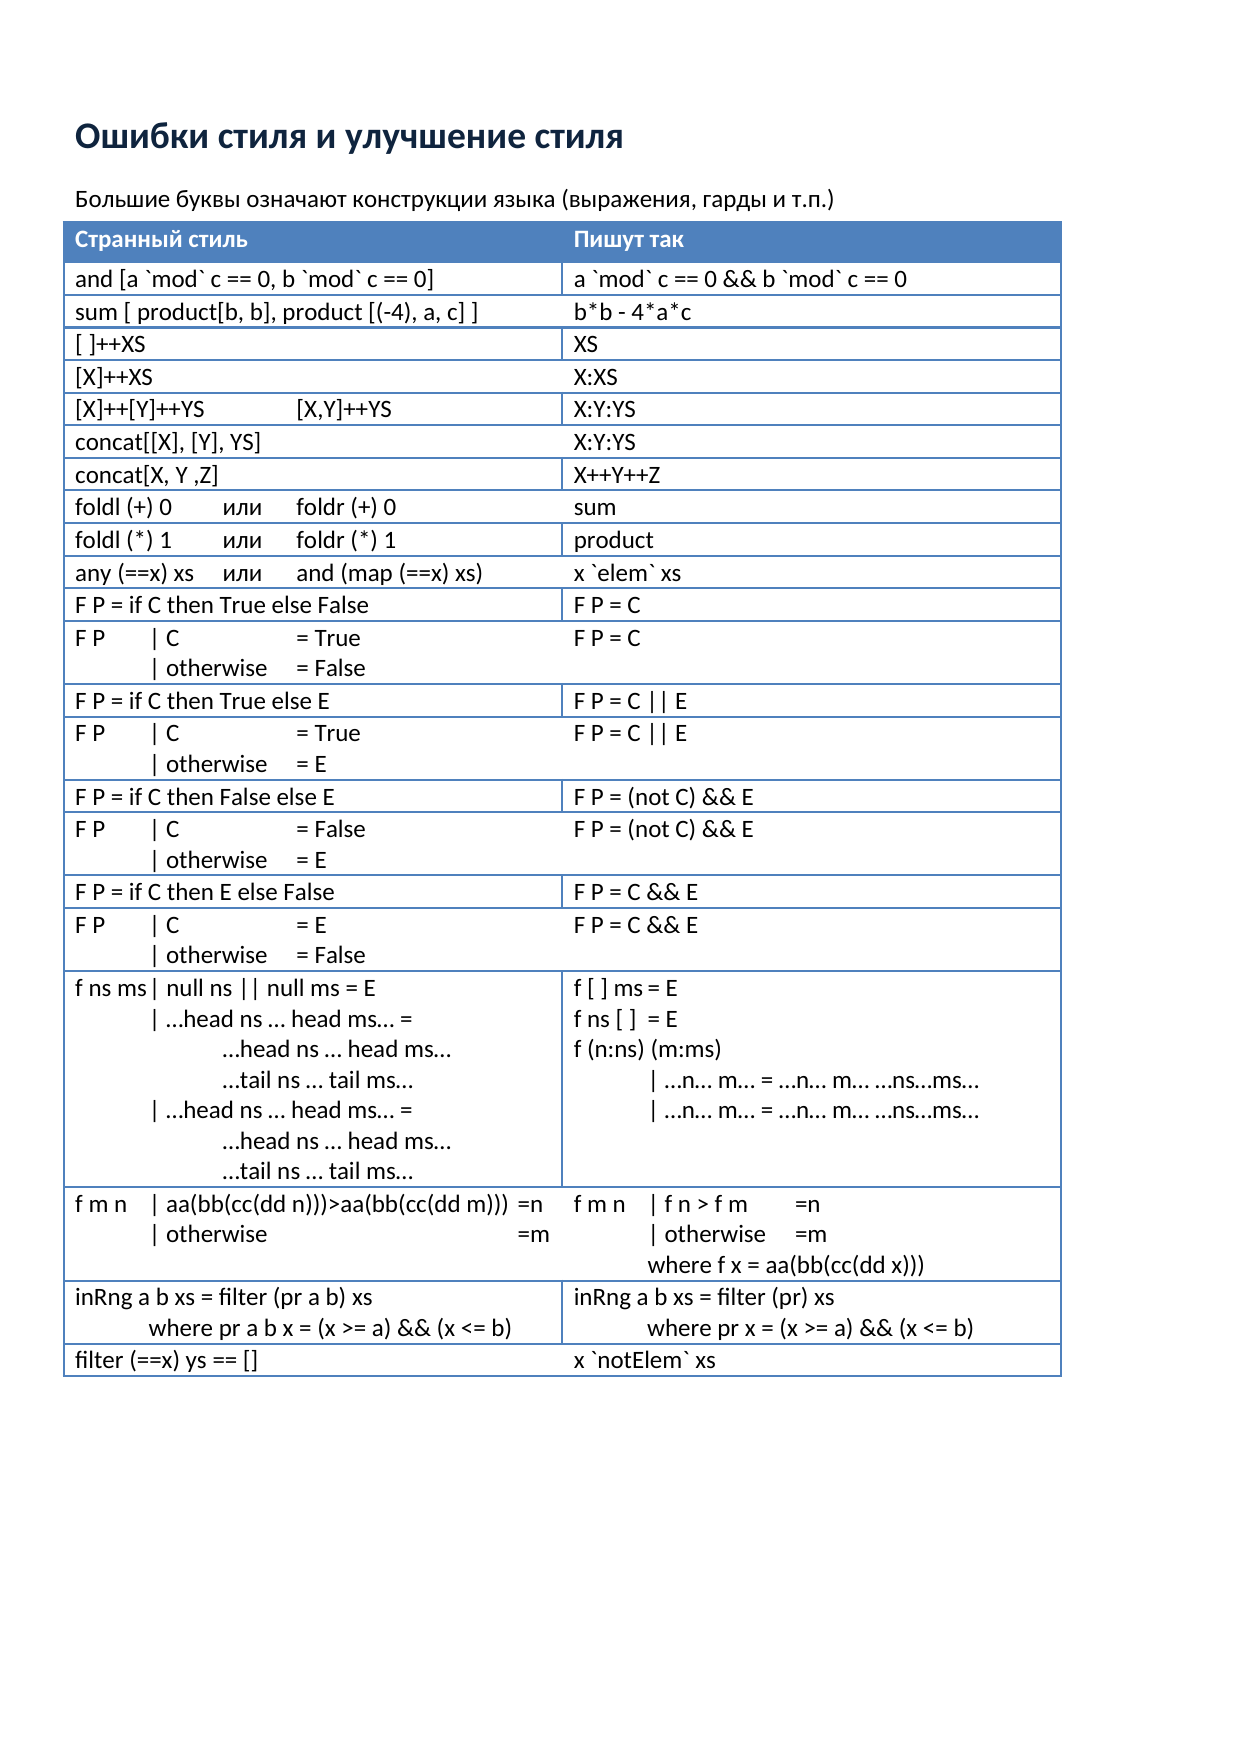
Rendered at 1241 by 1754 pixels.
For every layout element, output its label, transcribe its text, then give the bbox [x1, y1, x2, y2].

table_cell X:Y:YS [563, 394, 1060, 424]
table_cell f ns ms | null ns || null ms = Е | …head ns … head ms… = …head ns … head ms… …tail ns … tail ms… | …head ns … head ms… = …head ns … head ms… …tail ns … tail ms… [65, 972, 561, 1186]
table_cell b*b - 4*a*c [562, 296, 1060, 326]
table_cell F P = (not C) && E [562, 813, 1060, 874]
table_cell F P = C || E [562, 718, 1060, 779]
table_cell product [563, 524, 1060, 554]
table_cell a `mod` c == 0 && b `mod` c == 0 [563, 263, 1060, 294]
table_cell F P = (not C) && E [563, 781, 1060, 811]
table_cell sum [ product[b, b], product [(-4), a, c] ] [65, 296, 562, 326]
table_cell F P = if C then True else E [65, 685, 561, 716]
table_cell F P = C && E [563, 876, 1060, 907]
table_cell f m n | f n > f m =n | otherwise =m where f x = aa(bb(cc(dd x))) [562, 1188, 1060, 1279]
table_cell inRng a b xs = filter (pr a b) xs where pr a b x = (x >= a) && (x <= b) [65, 1282, 561, 1343]
table_cell F P = C || E [563, 685, 1060, 716]
text Большие буквы означают конструкции языка (выражения, гарды и т.п.) [75, 183, 1165, 214]
table_cell F P | C = E | otherwise = False [65, 909, 562, 970]
table_cell any (==x) xs или and (map (==x) xs) [65, 557, 562, 587]
table_cell and [a `mod` c == 0, b `mod` c == 0] [65, 263, 561, 294]
table_cell f m n | aa(bb(cc(dd n)))>aa(bb(cc(dd m))) =n | otherwise =m [65, 1188, 562, 1279]
table_cell f [ ] ms = Е f ns [ ] = Е f (n:ns) (m:ms) | …n… m… = …n… m… …ns…ms… | …n… m… = …n… m… …ns…ms… [563, 972, 1060, 1186]
table_cell concat[[X], [Y], YS] [65, 426, 562, 457]
table_cell filter (==x) ys == [] [65, 1345, 562, 1375]
table_cell F P = if C then False else E [65, 781, 561, 811]
table_cell F P = C [562, 622, 1060, 683]
table_header Пишут так [562, 224, 1060, 261]
table_cell F P | C = True | otherwise = E [65, 718, 562, 779]
table_cell F P | C = False | otherwise = E [65, 813, 562, 874]
table_cell [ ]++XS [65, 329, 561, 359]
table_cell F P | C = True | otherwise = False [65, 622, 562, 683]
table_cell x `notElem` xs [562, 1345, 1060, 1375]
table_cell X:Y:YS [562, 426, 1060, 457]
table_cell foldl (*) 1 или foldr (*) 1 [65, 524, 561, 554]
table_cell foldl (+) 0 или foldr (+) 0 [65, 491, 562, 522]
table_cell X++Y++Z [563, 459, 1060, 489]
table_cell X:XS [562, 361, 1060, 392]
table_header Странный стиль [65, 224, 562, 261]
table_cell F P = C [563, 589, 1060, 620]
subtitle Ошибки стиля и улучшение стиля [75, 112, 1165, 158]
table_cell XS [563, 329, 1060, 359]
table_cell sum [562, 491, 1060, 522]
table_cell concat[X, Y ,Z] [65, 459, 561, 489]
table_cell inRng a b xs = filter (pr) xs where pr x = (x >= a) && (x <= b) [563, 1282, 1060, 1343]
table_cell [X]++[Y]++YS [X,Y]++YS [65, 394, 561, 424]
table_cell F P = if C then True else False [65, 589, 561, 620]
table_cell x `elem` xs [562, 557, 1060, 587]
table_cell F P = if C then E else False [65, 876, 561, 907]
table_cell F P = C && E [562, 909, 1060, 970]
table_cell [X]++XS [65, 361, 562, 392]
